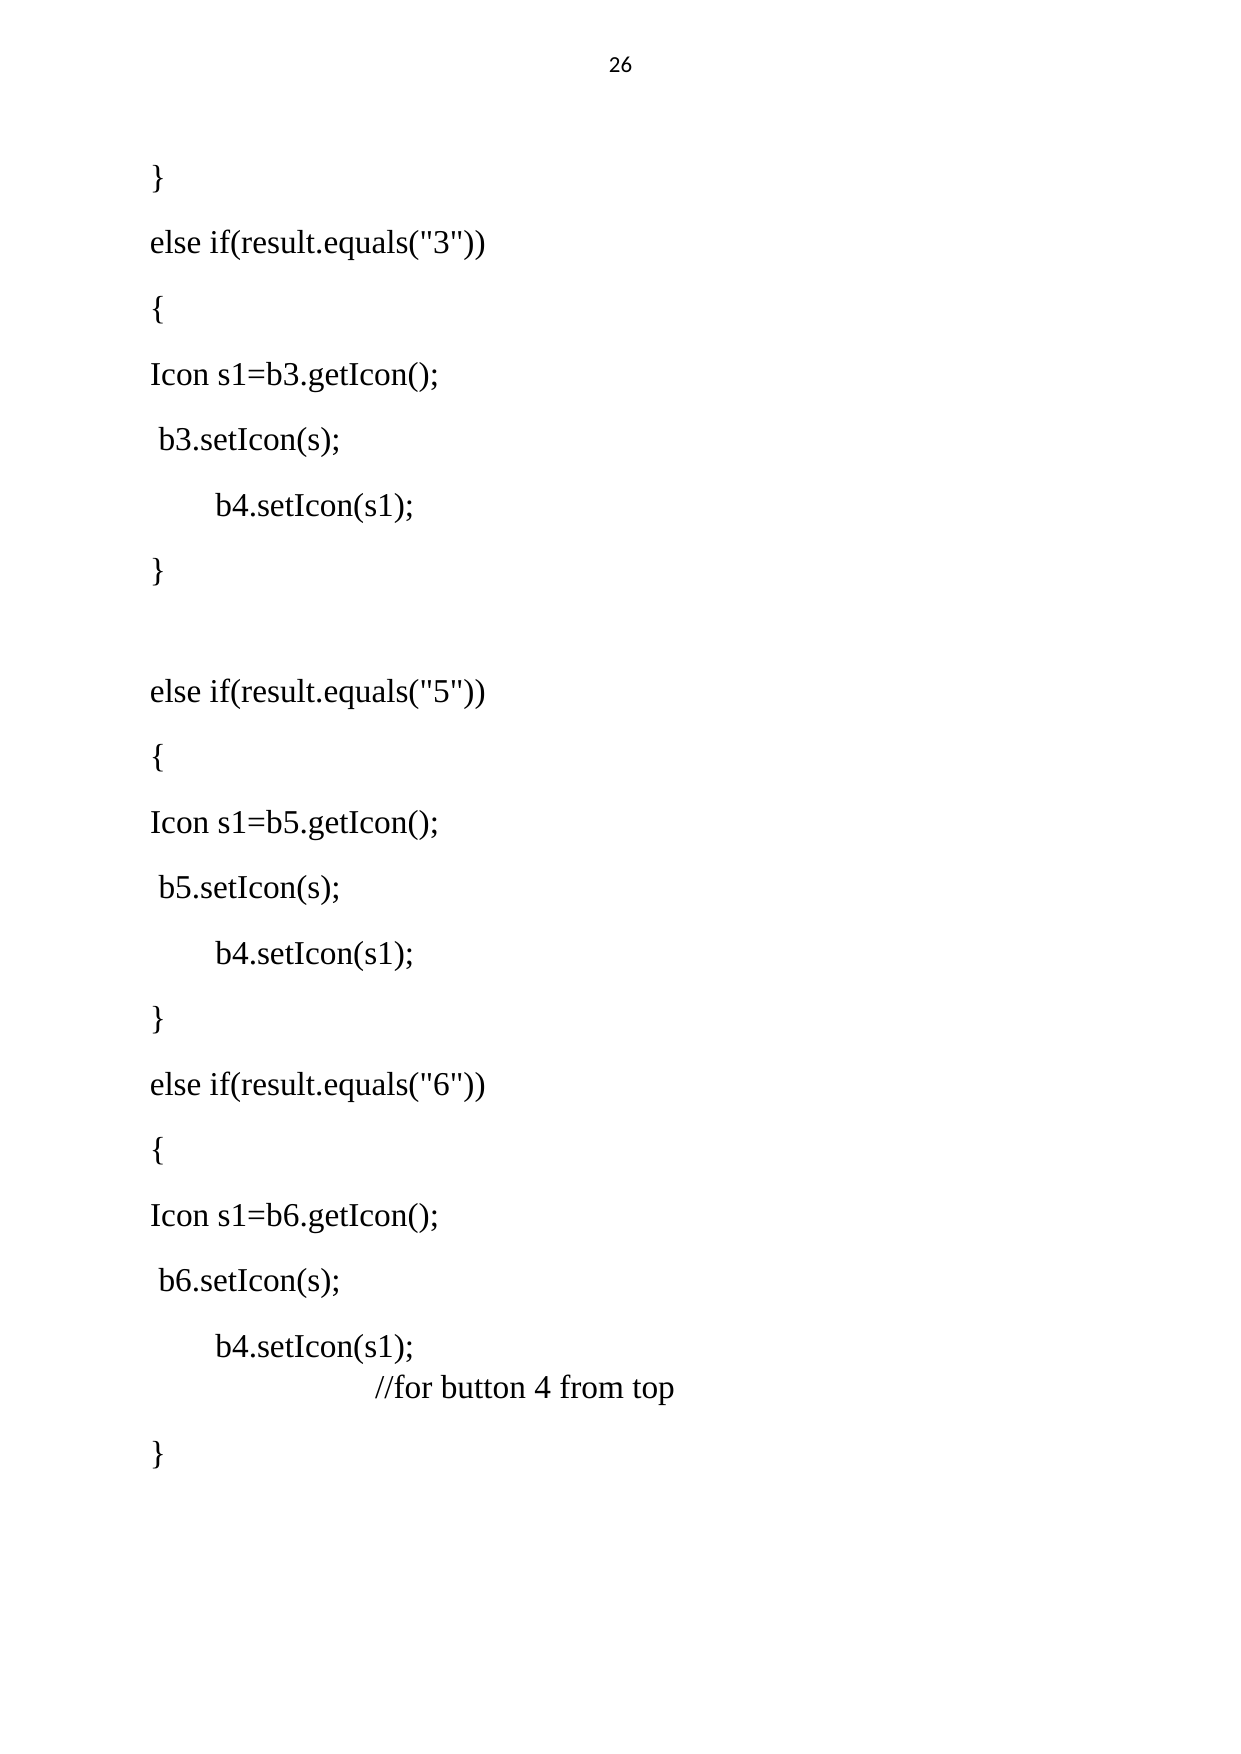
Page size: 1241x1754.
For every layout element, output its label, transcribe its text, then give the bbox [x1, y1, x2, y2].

text else if(result.equals("5")) [148, 671, 978, 709]
text { [148, 288, 978, 327]
text else if(result.equals("6")) [148, 1064, 978, 1102]
text b5.setIcon(s); [148, 868, 978, 906]
text Icon s1=b5.getIcon(); [148, 802, 978, 840]
text b4.setIcon(s1); [148, 485, 978, 523]
text } [148, 999, 978, 1037]
text Icon s1=b6.getIcon(); [148, 1195, 978, 1233]
text b4.setIcon(s1); [148, 933, 978, 971]
text } [148, 157, 978, 196]
text b6.setIcon(s); [148, 1261, 978, 1299]
text Icon s1=b3.getIcon(); [148, 354, 978, 392]
text else if(result.equals("3")) [148, 223, 978, 261]
text { [148, 1130, 978, 1168]
text b4.setIcon(s1); //for button 4 from top [148, 1326, 978, 1406]
text b3.setIcon(s); [148, 419, 978, 458]
text } [148, 550, 978, 589]
text } [148, 1433, 978, 1471]
text { [148, 737, 978, 775]
